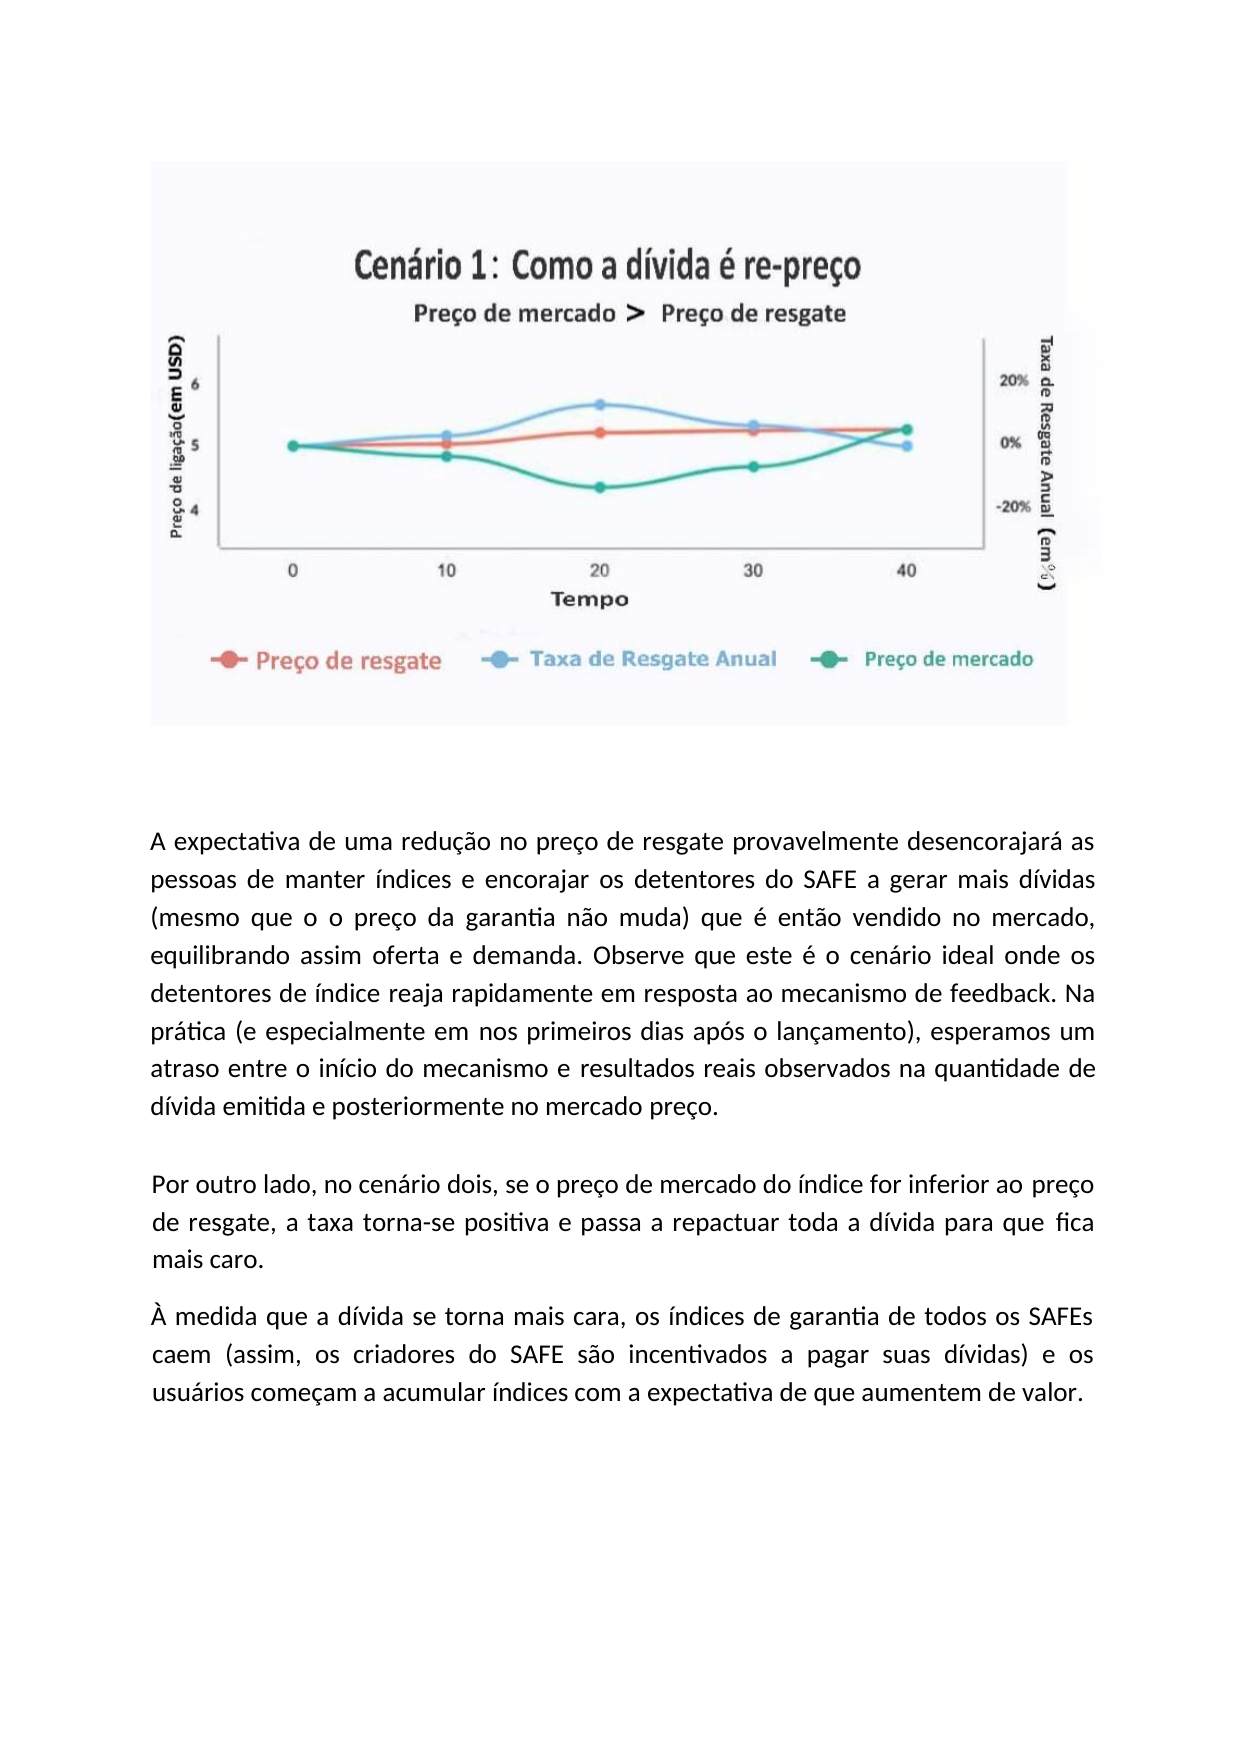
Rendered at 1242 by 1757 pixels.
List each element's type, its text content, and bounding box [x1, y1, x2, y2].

text À medida que a dívida se torna mais cara, os índices de garantia de todos os SAFEs caem (assim, os criadores do SAFE são incentivados a pagar suas dívidas) e os usuários começam a acumular índices com a expectativa de que aumentem de valor. [151, 1332, 1095, 1408]
picture [150, 161, 1103, 726]
text Por outro lado, no cenário dois, se o preço de mercado do índice for inferior ao preço de resgate, a taxa torna-se positiva e passa a repactuar toda a dívida para que fica mais caro. [151, 1167, 1094, 1276]
text A expectativa de uma redução no preço de resgate provavelmente desencorajará as pessoas de manter índices e encorajar os detentores do SAFE a gerar mais dívidas (mesmo que o o preço da garantia não muda) que é então vendido no mercado, equilibrando assim oferta e demanda. Observe que este é o cenário ideal onde os detentores de índice reaja rapidamente em resposta ao mecanismo de feedback. Na prática (e especialmente em nos primeiros dias após o lançamento), esperamos um atraso entre o início do mecanismo e resultados reais observados na quantidade de dívida emitida e posteriormente no mercado preço. [150, 857, 1097, 1123]
